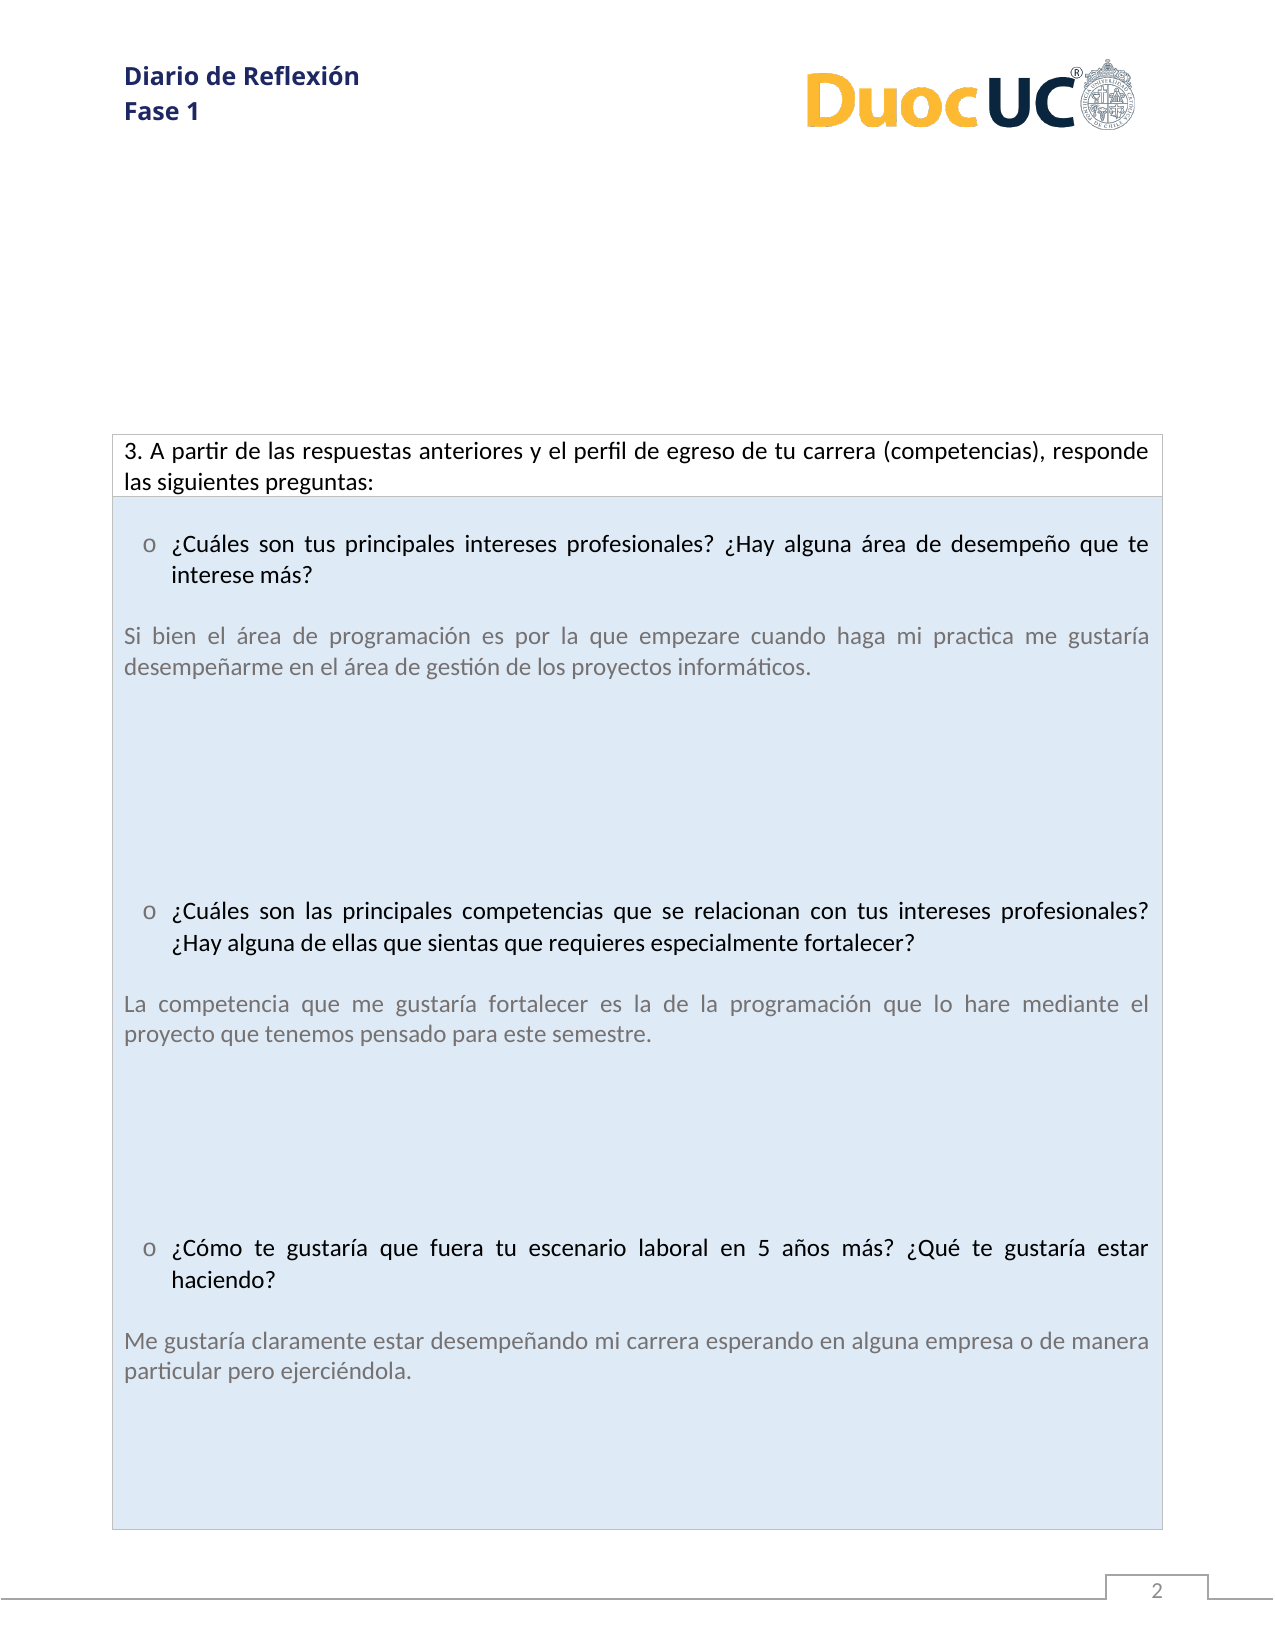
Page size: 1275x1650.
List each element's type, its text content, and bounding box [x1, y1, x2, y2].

picture [807, 59, 1135, 130]
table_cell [113, 497, 1162, 1529]
table_header 3. A partir de las respuestas anteriores y el perfil de egreso de tu carrera (competencias), responde las siguientes preguntas: [113, 435, 1162, 496]
